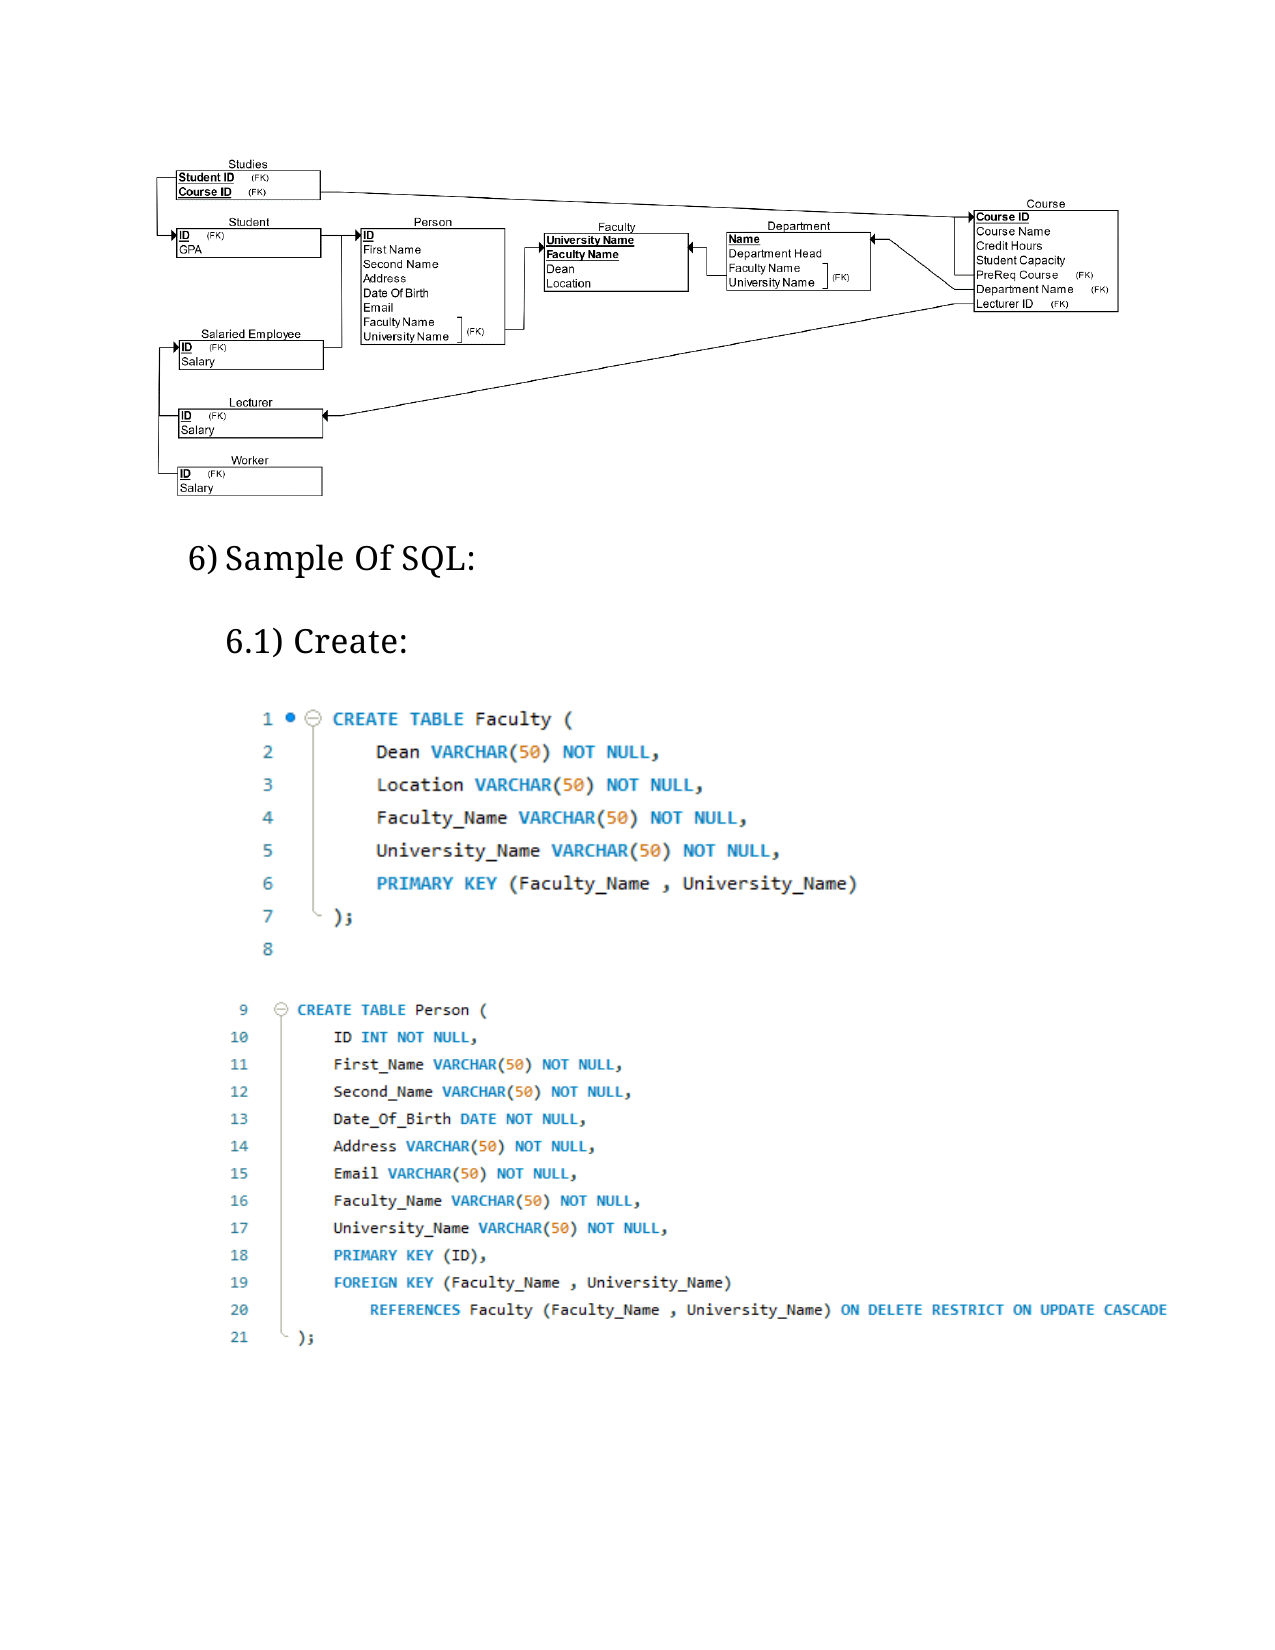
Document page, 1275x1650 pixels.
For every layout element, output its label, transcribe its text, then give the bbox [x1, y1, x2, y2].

title Sample Of SQL: [187, 534, 1125, 580]
picture [225, 702, 971, 965]
picture [150, 150, 1124, 502]
text 6.1) Create: [225, 618, 1125, 664]
picture [225, 997, 1200, 1354]
